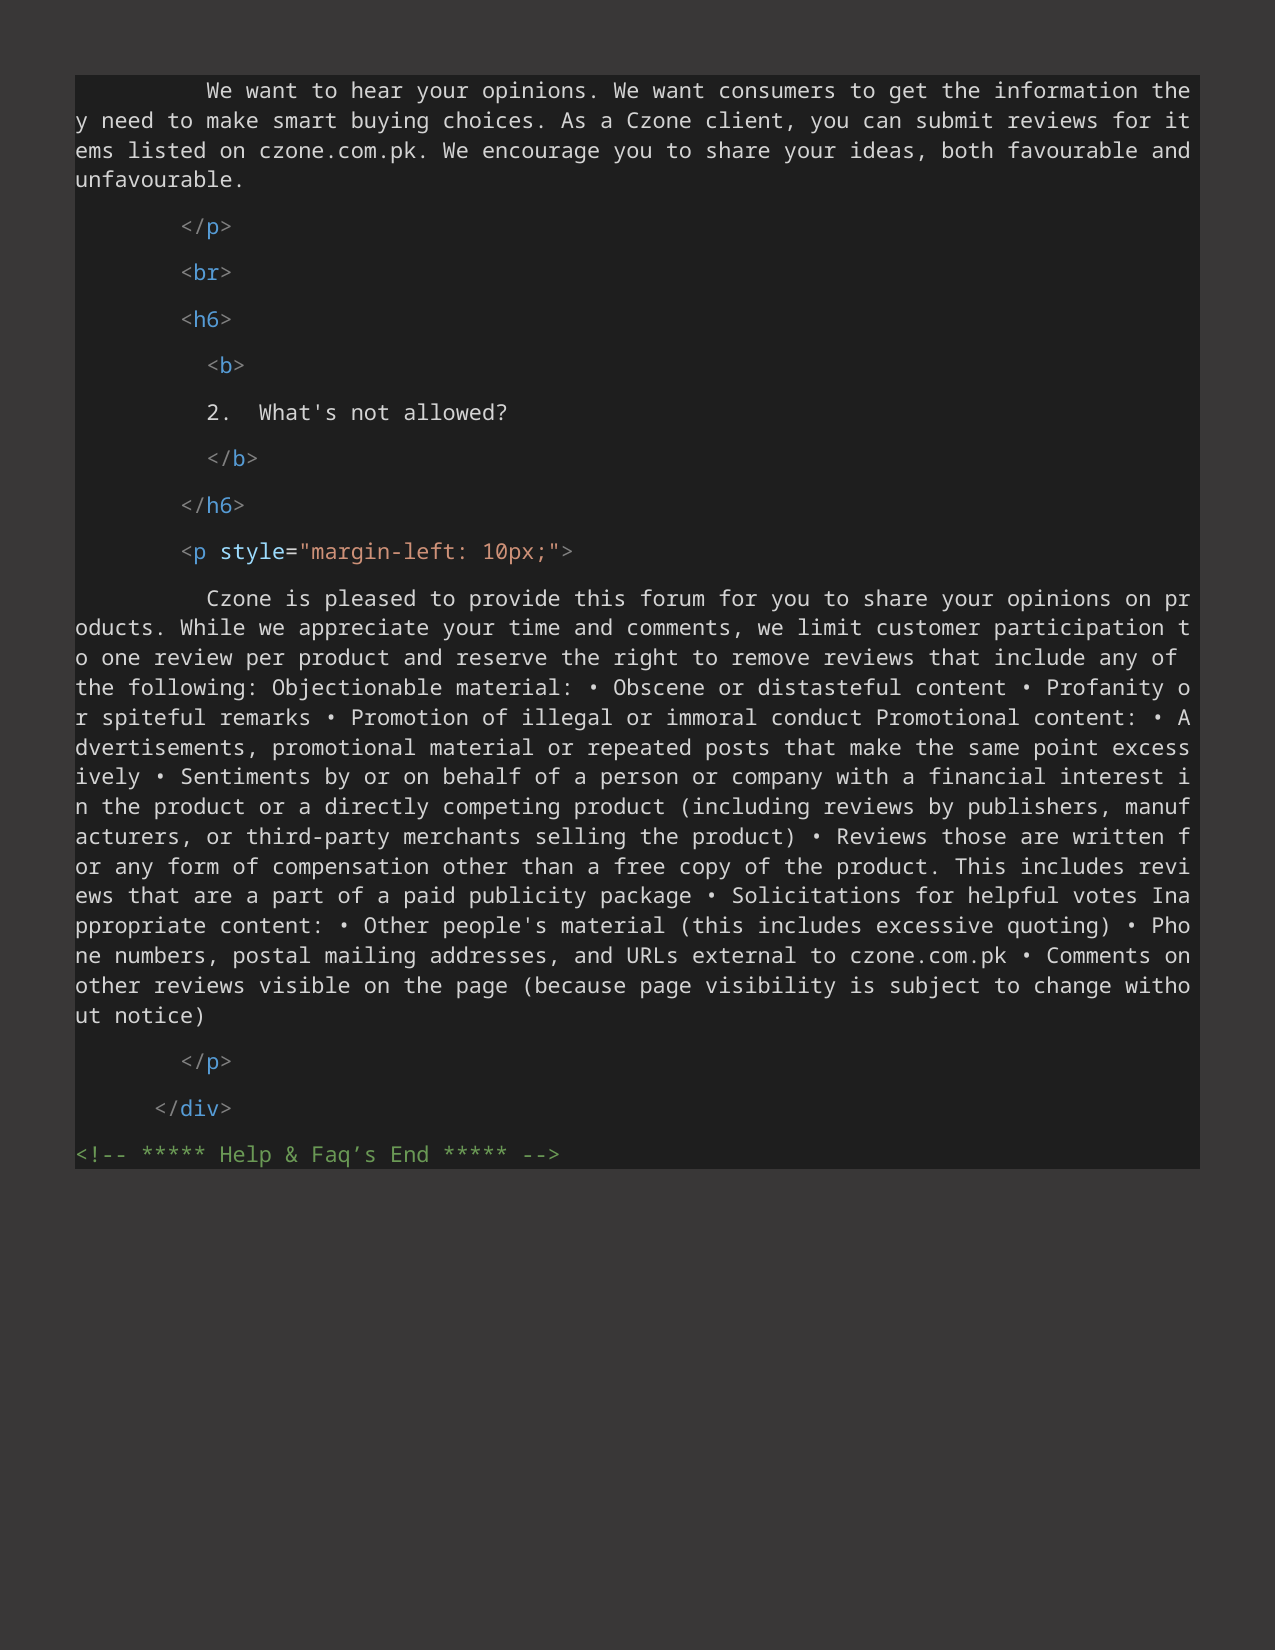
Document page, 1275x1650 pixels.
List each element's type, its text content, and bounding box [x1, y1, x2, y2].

text </div> [75, 1092, 1200, 1122]
text We want to hear your opinions. We want consumers to get the information they need to make smart buying choices. As a Czone client, you can submit reviews for items listed on czone.com.pk. We encourage you to share your ideas, both favourable and unfavourable. [75, 75, 1200, 194]
text Czone is pleased to provide this forum for you to share your opinions on products. While we appreciate your time and comments, we limit customer participation to one review per product and reserve the right to remove reviews that include any of the following: Objectionable material: • Obscene or distasteful content • Profanity or spiteful remarks • Promotion of illegal or immoral conduct Promotional content: • Advertisements, promotional material or repeated posts that make the same point excessively • Sentiments by or on behalf of a person or company with a financial interest in the product or a directly competing product (including reviews by publishers, manufacturers, or third-party merchants selling the product) • Reviews those are written for any form of compensation other than a free copy of the product. This includes reviews that are a part of a paid publicity package • Solicitations for helpful votes Inappropriate content: • Other people's material (this includes excessive quoting) • Phone numbers, postal mailing addresses, and URLs external to czone.com.pk • Comments on other reviews visible on the page (because page visibility is subject to change without notice) [75, 582, 1200, 1029]
text </p> [75, 1046, 1200, 1076]
text <h6> [75, 304, 1200, 333]
text </h6> [75, 489, 1200, 519]
text <b> [75, 350, 1200, 380]
text </b> [75, 443, 1200, 473]
text </p> [75, 211, 1200, 241]
text <p style="margin-left: 10px;"> [75, 536, 1200, 566]
text <!-- ***** Help & Faq’s End ***** --> [75, 1139, 1200, 1169]
text 2. What's not allowed? [75, 397, 1200, 426]
text <br> [75, 257, 1200, 287]
